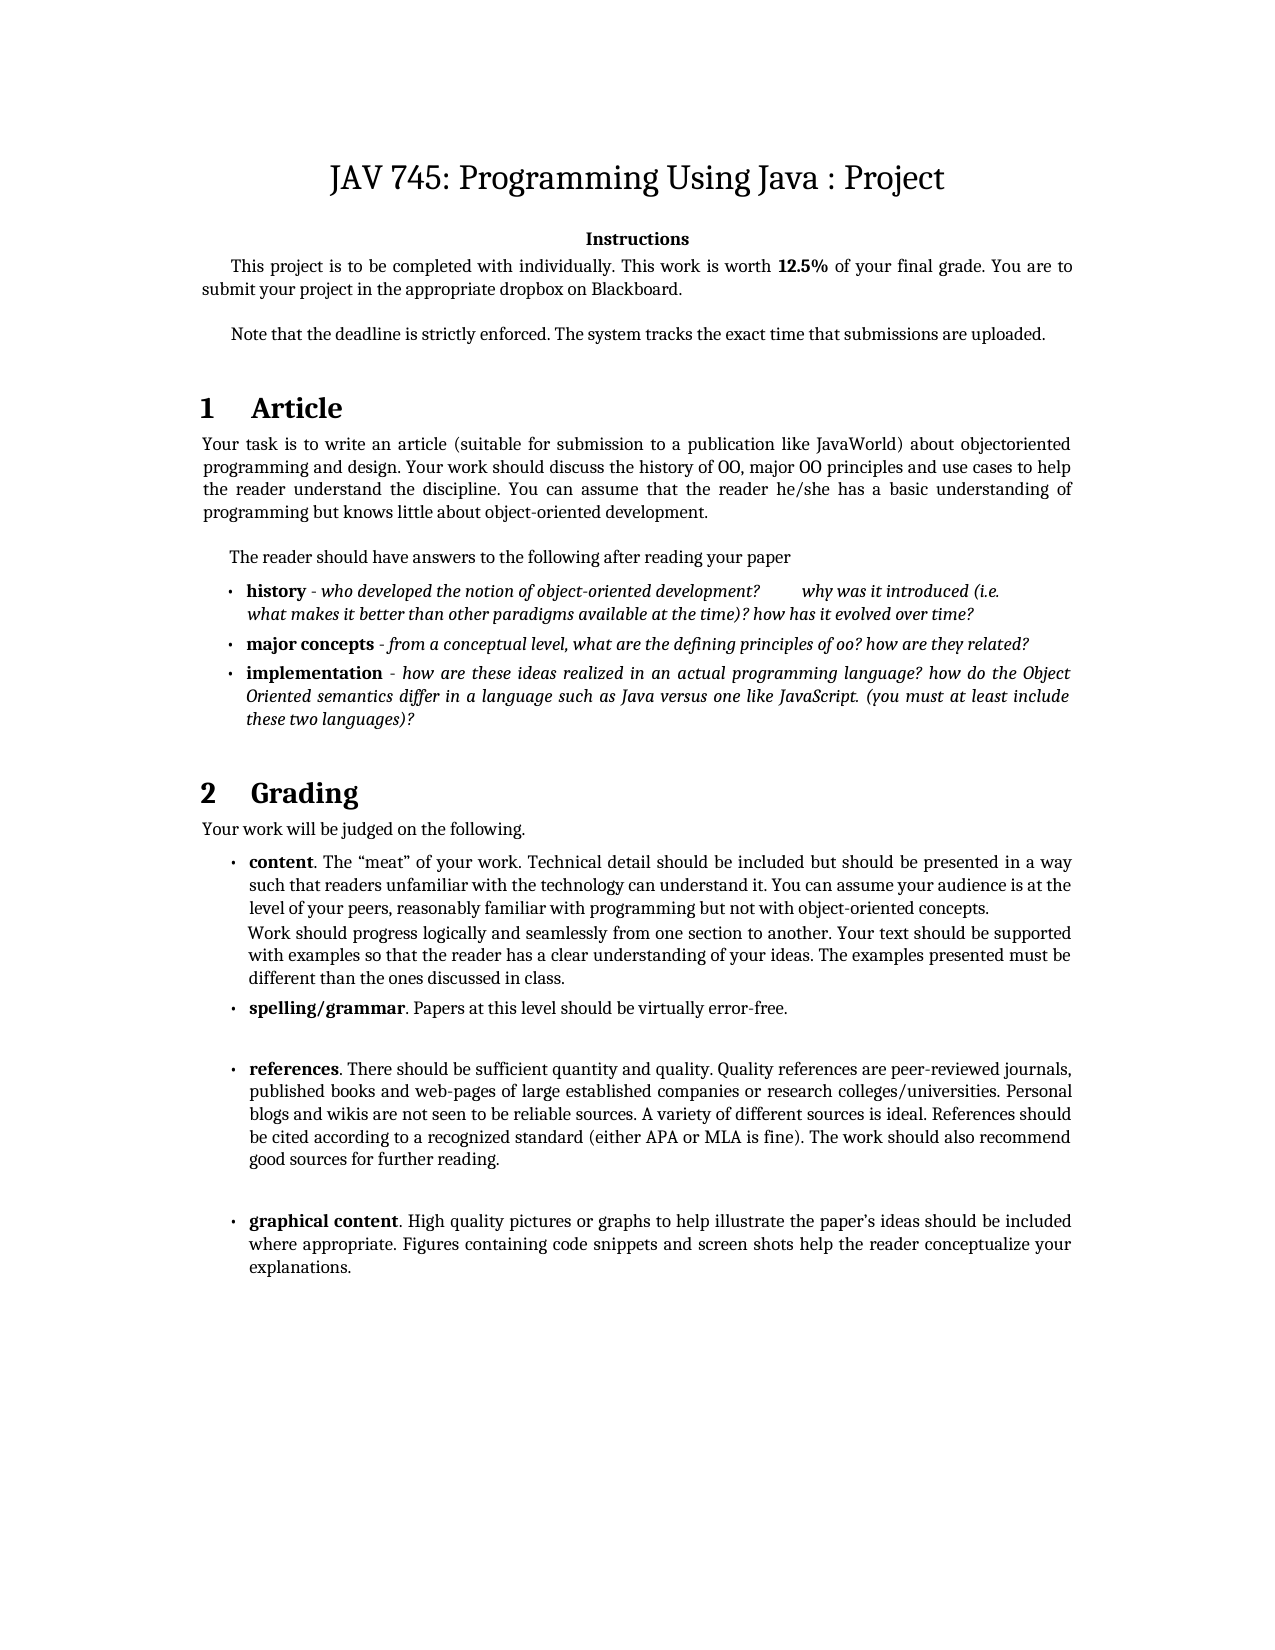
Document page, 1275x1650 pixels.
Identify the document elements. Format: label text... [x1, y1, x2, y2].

list graphical content. High quality pictures or graphs to help illustrate the paper’s ideas should be included where appropriate. Figures containing code snippets and screen shots help the reader conceptualize your explanations. [229, 1210, 1073, 1278]
text Work should progress logically and seamlessly from one section to another. Your text should be supported with examples so that the reader has a clear understanding of your ideas. The examples presented must be different than the ones discussed in class. [247, 922, 1073, 989]
list history - who developed the notion of object-oriented development? why was it introduced (i.e. [226, 580, 1073, 602]
list major concepts - from a conceptual level, what are the defining principles of oo? how are they related? [226, 633, 1073, 655]
text This project is to be completed with individually. This work is worth 12.5% of your final grade. You are to submit your project in the appropriate dropbox on Blackboard. [202, 256, 1073, 300]
text Your task is to write an article (suitable for submission to a publication like JavaWorld) about objectoriented programming and design. Your work should discuss the history of OO, major OO principles and use cases to help the reader understand the discipline. You can assume that the reader he/she has a basic understanding of programming but knows little about object-oriented development. [202, 433, 1073, 523]
list implementation - how are these ideas realized in an actual programming language? how do the Object Oriented semantics differ in a language such as Java versus one like JavaScript. (you must at least include these two languages)? [226, 663, 1073, 730]
text Your work will be judged on the following. [202, 818, 1073, 840]
list references. There should be sufficient quantity and quality. Quality references are peer-reviewed journals, published books and web-pages of large established companies or research colleges/universities. Personal blogs and wikis are not seen to be reliable sources. A variety of different sources is ideal. References should be cited according to a recognized standard (either APA or MLA is fine). The work should also recommend good sources for further reading. [229, 1058, 1073, 1170]
text Note that the deadline is strictly enforced. The system tracks the exact time that submissions are uploaded. [202, 323, 1073, 345]
text Instructions [202, 229, 1073, 250]
subtitle Grading [200, 776, 1067, 811]
list content. The “meat” of your work. Technical detail should be included but should be presented in a way such that readers unfamiliar with the technology can understand it. You can assume your audience is at the level of your peers, reasonably familiar with programming but not with object-oriented concepts. [229, 852, 1073, 919]
text what makes it better than other paradigms available at the time)? how has it evolved over time? [247, 603, 1073, 625]
text The reader should have answers to the following after reading your paper [229, 546, 1073, 568]
subtitle Article [200, 391, 1067, 426]
list spelling/grammar. Papers at this level should be virtually error-free. [229, 998, 1073, 1019]
text JAV 745: Programming Using Java : Project [202, 158, 1073, 198]
